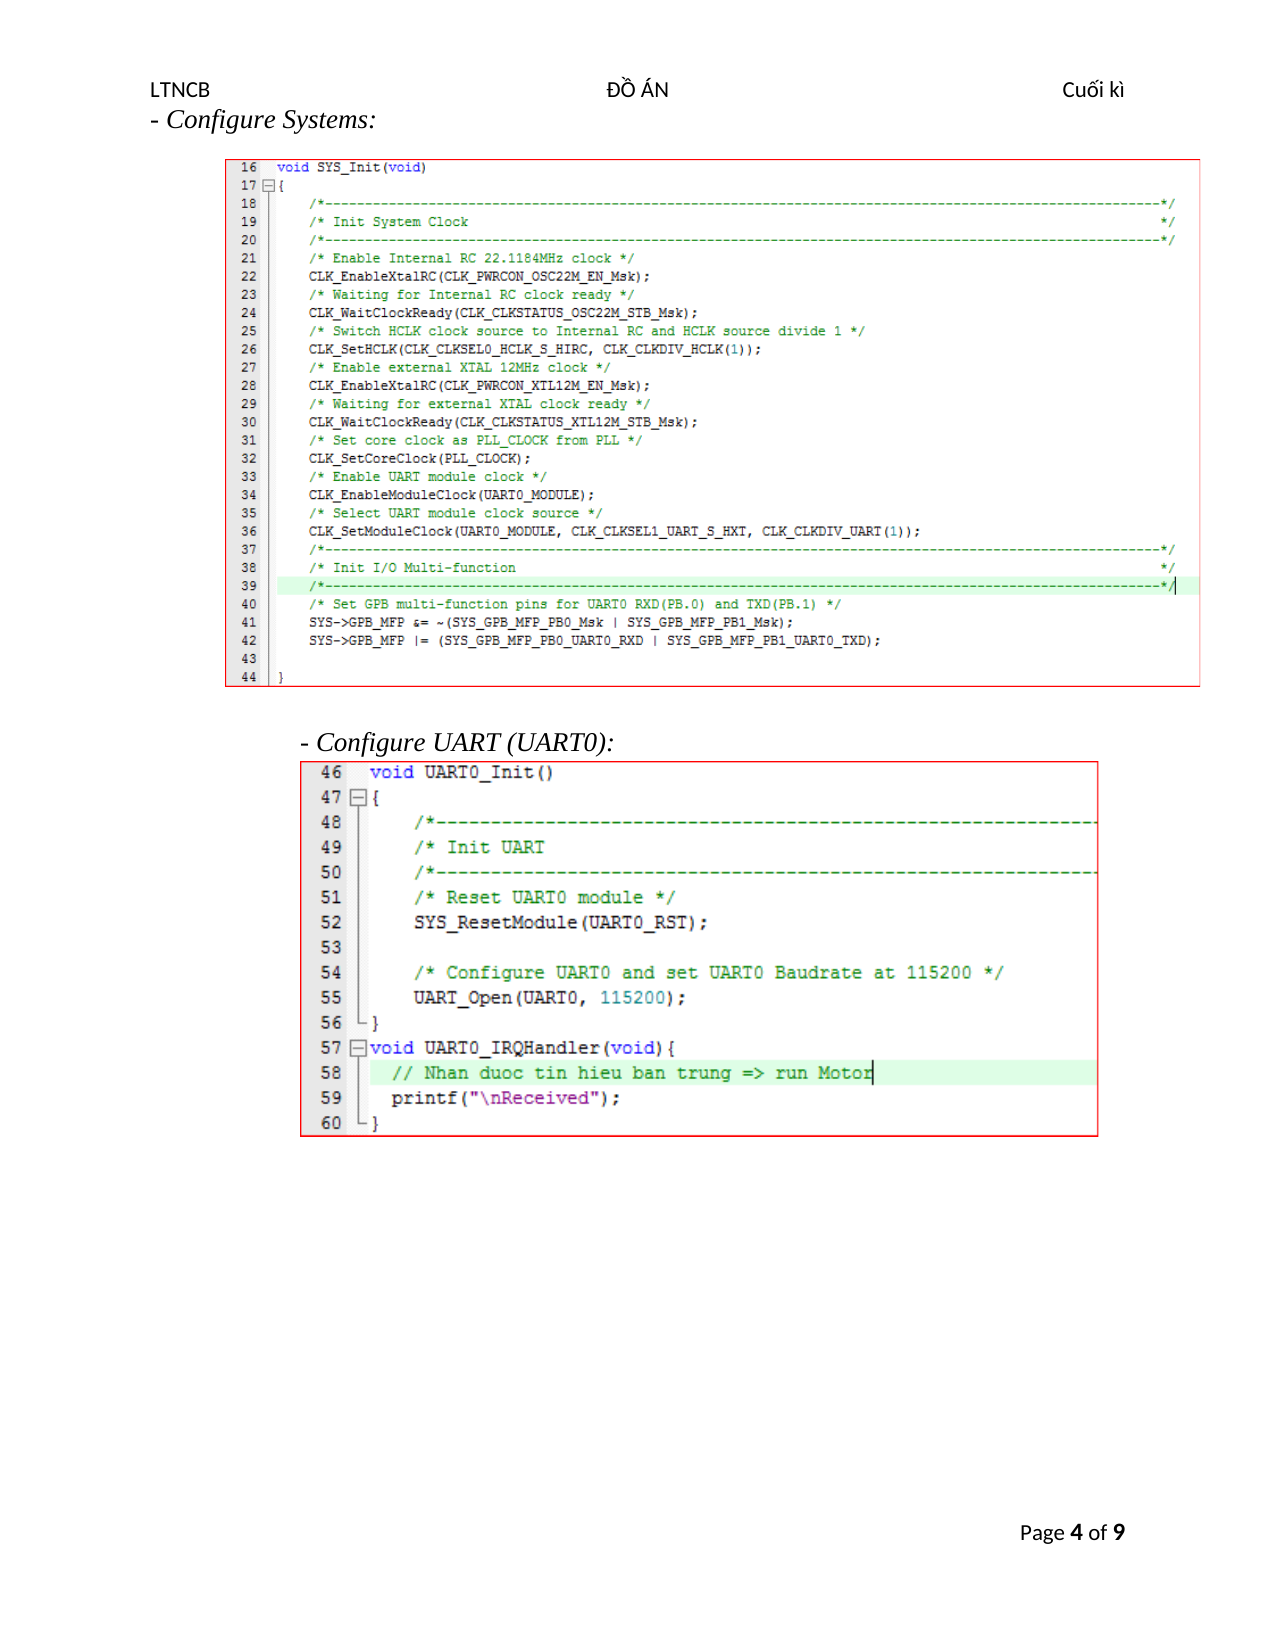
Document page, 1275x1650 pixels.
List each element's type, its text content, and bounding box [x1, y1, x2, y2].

list - Configure UART (UART0): [300, 726, 1125, 757]
picture [225, 159, 1200, 687]
text - Configure Systems: [150, 103, 1125, 134]
picture [300, 761, 1099, 1137]
